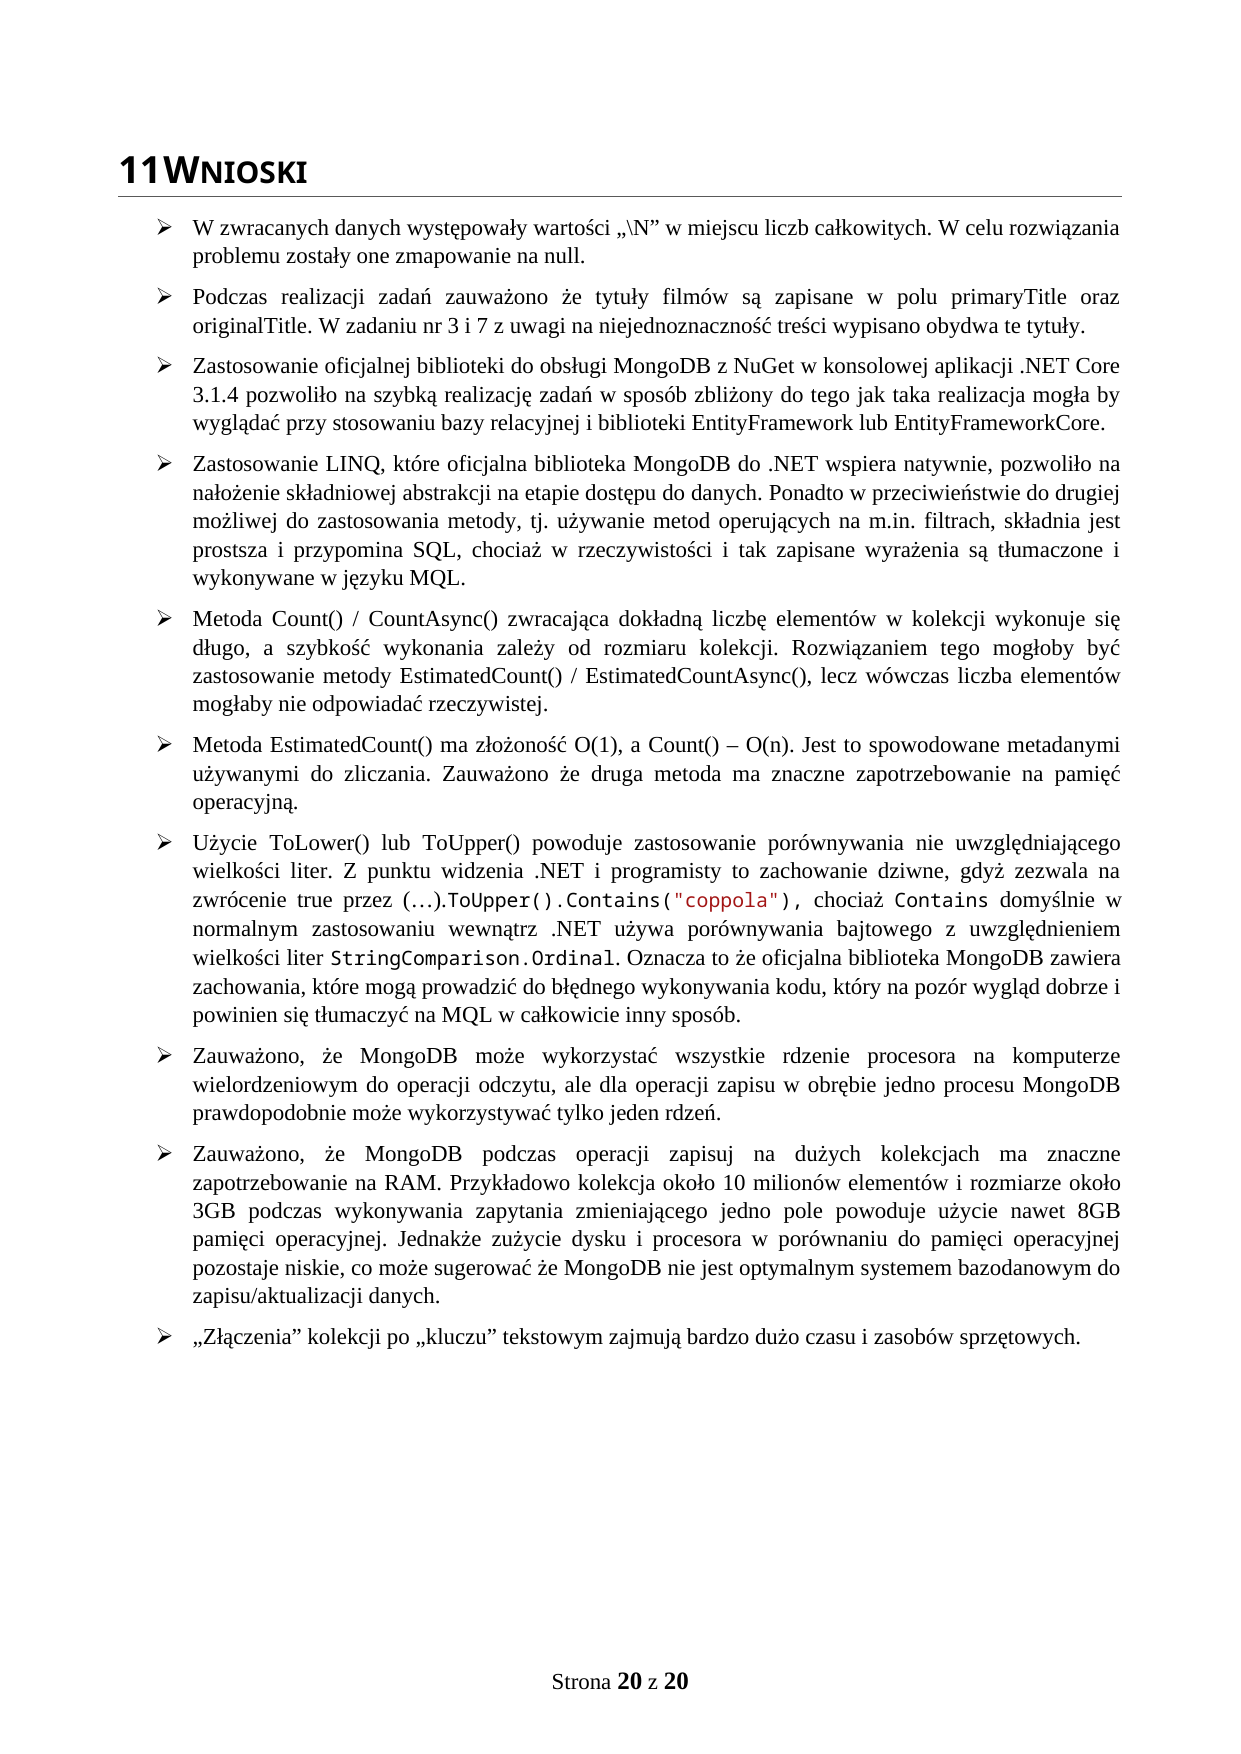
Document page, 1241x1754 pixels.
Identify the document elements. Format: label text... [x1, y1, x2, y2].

list W zwracanych danych występowały wartości „\N” w miejscu liczb całkowitych. W celu rozwiązania problemu zostały one zmapowanie na null. [155, 214, 1122, 269]
subtitle Wnioski [118, 143, 1122, 196]
list Metoda Count() / CountAsync() zwracająca dokładną liczbę elementów w kolekcji wykonuje się długo, a szybkość wykonania zależy od rozmiaru kolekcji. Rozwiązaniem tego mogłoby być zastosowanie metody EstimatedCount() / EstimatedCountAsync(), lecz wówczas liczba elementów mogłaby nie odpowiadać rzeczywistej. [155, 605, 1122, 717]
list Użycie ToLower() lub ToUpper() powoduje zastosowanie porównywania nie uwzględniającego wielkości liter. Z punktu widzenia .NET i programisty to zachowanie dziwne, gdyż zezwala na zwrócenie true przez (…).ToUpper().Contains("coppola"), chociaż Contains domyślnie w normalnym zastosowaniu wewnątrz .NET używa porównywania bajtowego z uwzględnieniem wielkości liter StringComparison.Ordinal. Oznacza to że oficjalna biblioteka MongoDB zawiera zachowania, które mogą prowadzić do błędnego wykonywania kodu, który na pozór wygląd dobrze i powinien się tłumaczyć na MQL w całkowicie inny sposób. [155, 829, 1122, 1028]
list Zauważono, że MongoDB może wykorzystać wszystkie rdzenie procesora na komputerze wielordzeniowym do operacji odczytu, ale dla operacji zapisu w obrębie jedno procesu MongoDB prawdopodobnie może wykorzystywać tylko jeden rdzeń. [155, 1042, 1122, 1126]
list Zastosowanie LINQ, które oficjalna biblioteka MongoDB do .NET wspiera natywnie, pozwoliło na nałożenie składniowej abstrakcji na etapie dostępu do danych. Ponadto w przeciwieństwie do drugiej możliwej do zastosowania metody, tj. używanie metod operujących na m.in. filtrach, składnia jest prostsza i przypomina SQL, chociaż w rzeczywistości i tak zapisane wyrażenia są tłumaczone i wykonywane w języku MQL. [155, 450, 1122, 591]
list Podczas realizacji zadań zauważono że tytuły filmów są zapisane w polu primaryTitle oraz originalTitle. W zadaniu nr 3 i 7 z uwagi na niejednoznaczność treści wypisano obydwa te tytuły. [155, 283, 1122, 338]
list Metoda EstimatedCount() ma złożoność O(1), a Count() – O(n). Jest to spowodowane metadanymi używanymi do zliczania. Zauważono że druga metoda ma znaczne zapotrzebowanie na pamięć operacyjną. [155, 731, 1122, 814]
list Zauważono, że MongoDB podczas operacji zapisuj na dużych kolekcjach ma znaczne zapotrzebowanie na RAM. Przykładowo kolekcja około 10 milionów elementów i rozmiarze około 3GB podczas wykonywania zapytania zmieniającego jedno pole powoduje użycie nawet 8GB pamięci operacyjnej. Jednakże zużycie dysku i procesora w porównaniu do pamięci operacyjnej pozostaje niskie, co może sugerować że MongoDB nie jest optymalnym systemem bazodanowym do zapisu/aktualizacji danych. [155, 1140, 1122, 1309]
list Zastosowanie oficjalnej biblioteki do obsługi MongoDB z NuGet w konsolowej aplikacji .NET Core 3.1.4 pozwoliło na szybką realizację zadań w sposób zbliżony do tego jak taka realizacja mogła by wyglądać przy stosowaniu bazy relacyjnej i biblioteki EntityFramework lub EntityFrameworkCore. [155, 353, 1122, 436]
list „Złączenia” kolekcji po „kluczu” tekstowym zajmują bardzo dużo czasu i zasobów sprzętowych. [155, 1323, 1122, 1350]
